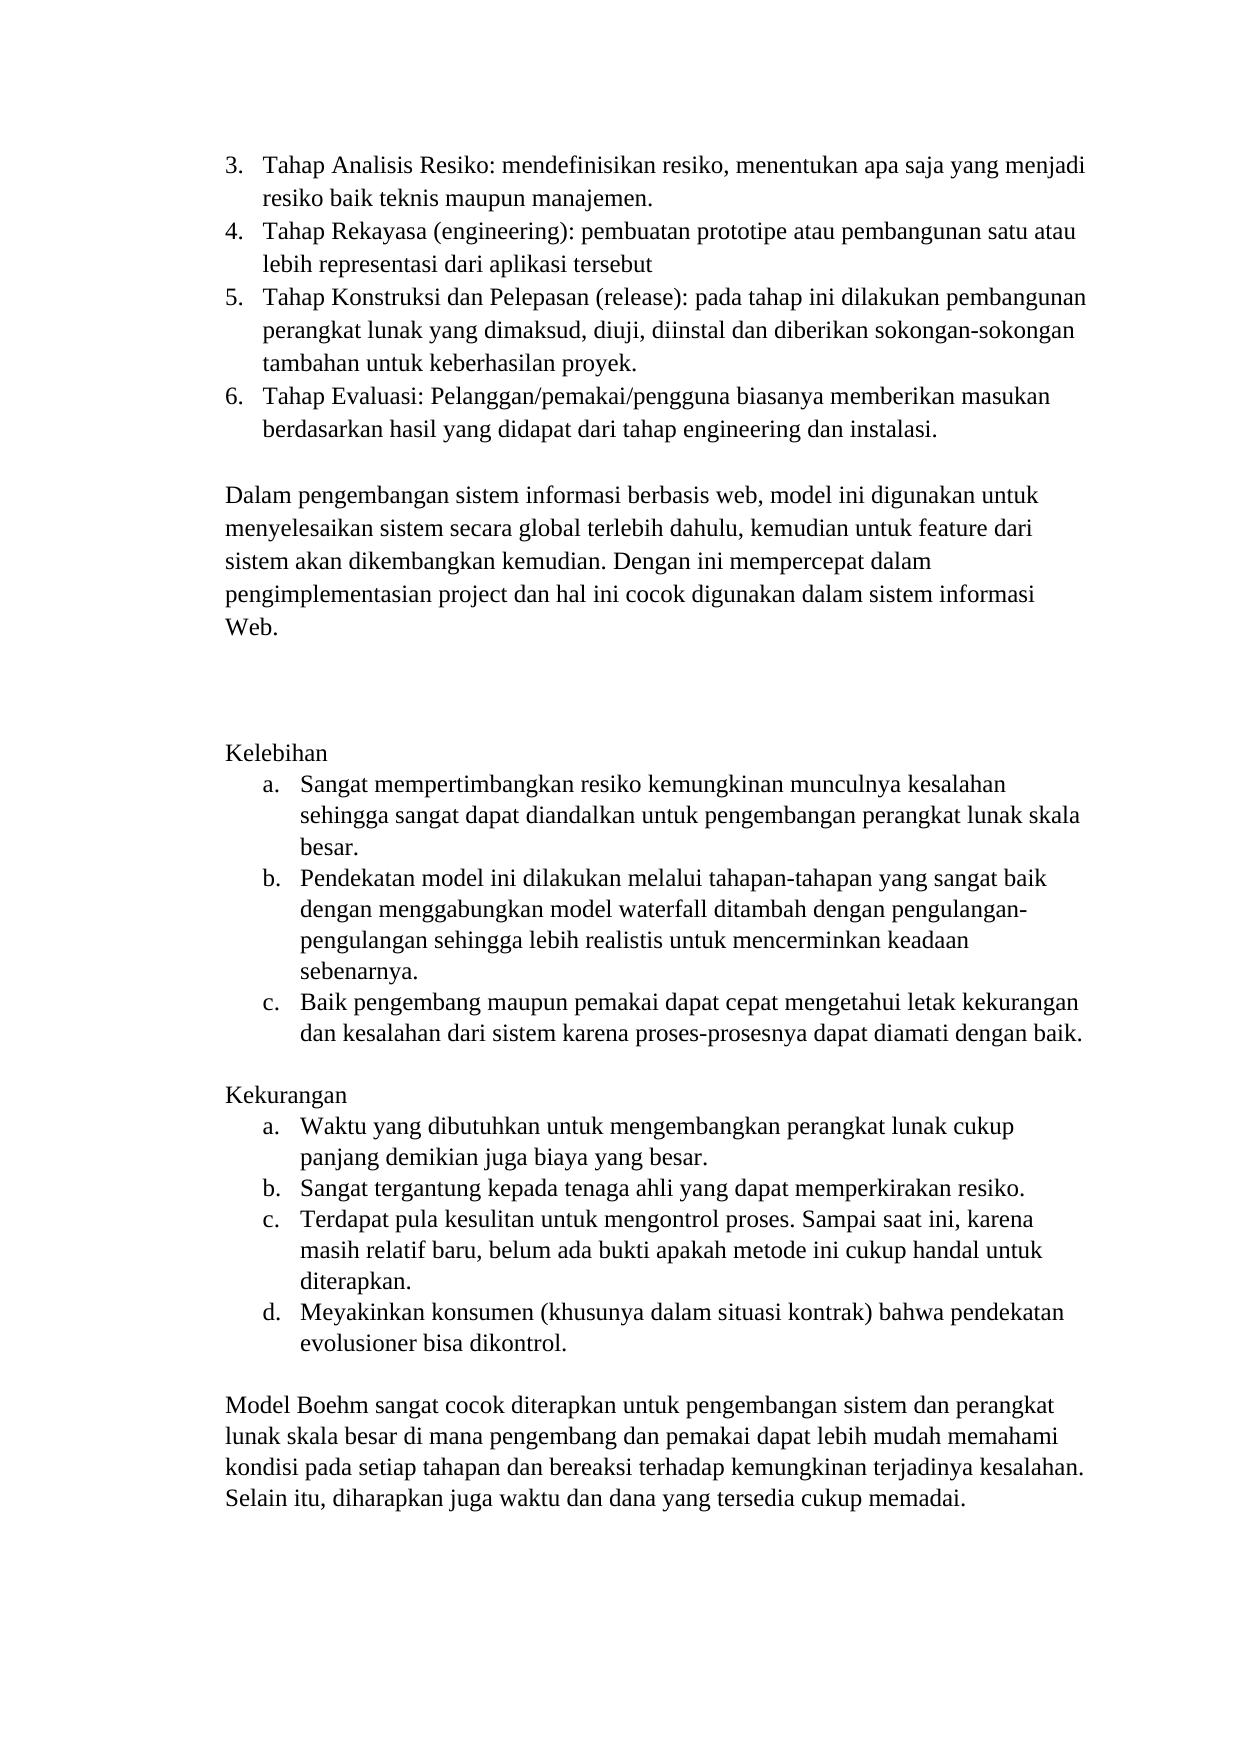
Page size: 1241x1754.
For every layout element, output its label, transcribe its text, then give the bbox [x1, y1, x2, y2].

list Kekurangan [225, 1080, 1090, 1109]
list Terdapat pula kesulitan untuk mengontrol proses. Sampai saat ini, karena masih relatif baru, belum ada bukti apakah metode ini cukup handal untuk diterapkan. [262, 1204, 1090, 1295]
list Tahap Evaluasi: Pelanggan/pemakai/pengguna biasanya memberikan masukan berdasarkan hasil yang didapat dari tahap engineering dan instalasi. [225, 381, 1090, 443]
list Tahap Konstruksi dan Pelepasan (release): pada tahap ini dilakukan pembangunan perangkat lunak yang dimaksud, diuji, diinstal dan diberikan sokongan-sokongan tambahan untuk keberhasilan proyek. [225, 282, 1090, 377]
list Sangat mempertimbangkan resiko kemungkinan munculnya kesalahan sehingga sangat dapat diandalkan untuk pengembangan perangkat lunak skala besar. [262, 769, 1090, 860]
list Meyakinkan konsumen (khusunya dalam situasi kontrak) bahwa pendekatan evolusioner bisa dikontrol. [262, 1297, 1090, 1357]
list Kelebihan [225, 738, 1090, 767]
list Tahap Rekayasa (engineering): pembuatan prototipe atau pembangunan satu atau lebih representasi dari aplikasi tersebut [225, 216, 1090, 278]
list Dalam pengembangan sistem informasi berbasis web, model ini digunakan untuk menyelesaikan sistem secara global terlebih dahulu, kemudian untuk feature dari sistem akan dikembangkan kemudian. Dengan ini mempercepat dalam pengimplementasian project dan hal ini cocok digunakan dalam sistem informasi Web. [225, 480, 1090, 641]
list Baik pengembang maupun pemakai dapat cepat mengetahui letak kekurangan dan kesalahan dari sistem karena proses-prosesnya dapat diamati dengan baik. [262, 987, 1090, 1047]
list Tahap Analisis Resiko: mendefinisikan resiko, menentukan apa saja yang menjadi resiko baik teknis maupun manajemen. [225, 150, 1090, 212]
list Sangat tergantung kepada tenaga ahli yang dapat memperkirakan resiko. [262, 1173, 1090, 1202]
list Model Boehm sangat cocok diterapkan untuk pengembangan sistem dan perangkat lunak skala besar di mana pengembang dan pemakai dapat lebih mudah memahami kondisi pada setiap tahapan dan bereaksi terhadap kemungkinan terjadinya kesalahan. Selain itu, diharapkan juga waktu dan dana yang tersedia cukup memadai. [225, 1390, 1090, 1512]
list Waktu yang dibutuhkan untuk mengembangkan perangkat lunak cukup panjang demikian juga biaya yang besar. [262, 1111, 1090, 1171]
list Pendekatan model ini dilakukan melalui tahapan-tahapan yang sangat baik dengan menggabungkan model waterfall ditambah dengan pengulangan-pengulangan sehingga lebih realistis untuk mencerminkan keadaan sebenarnya. [262, 863, 1090, 984]
